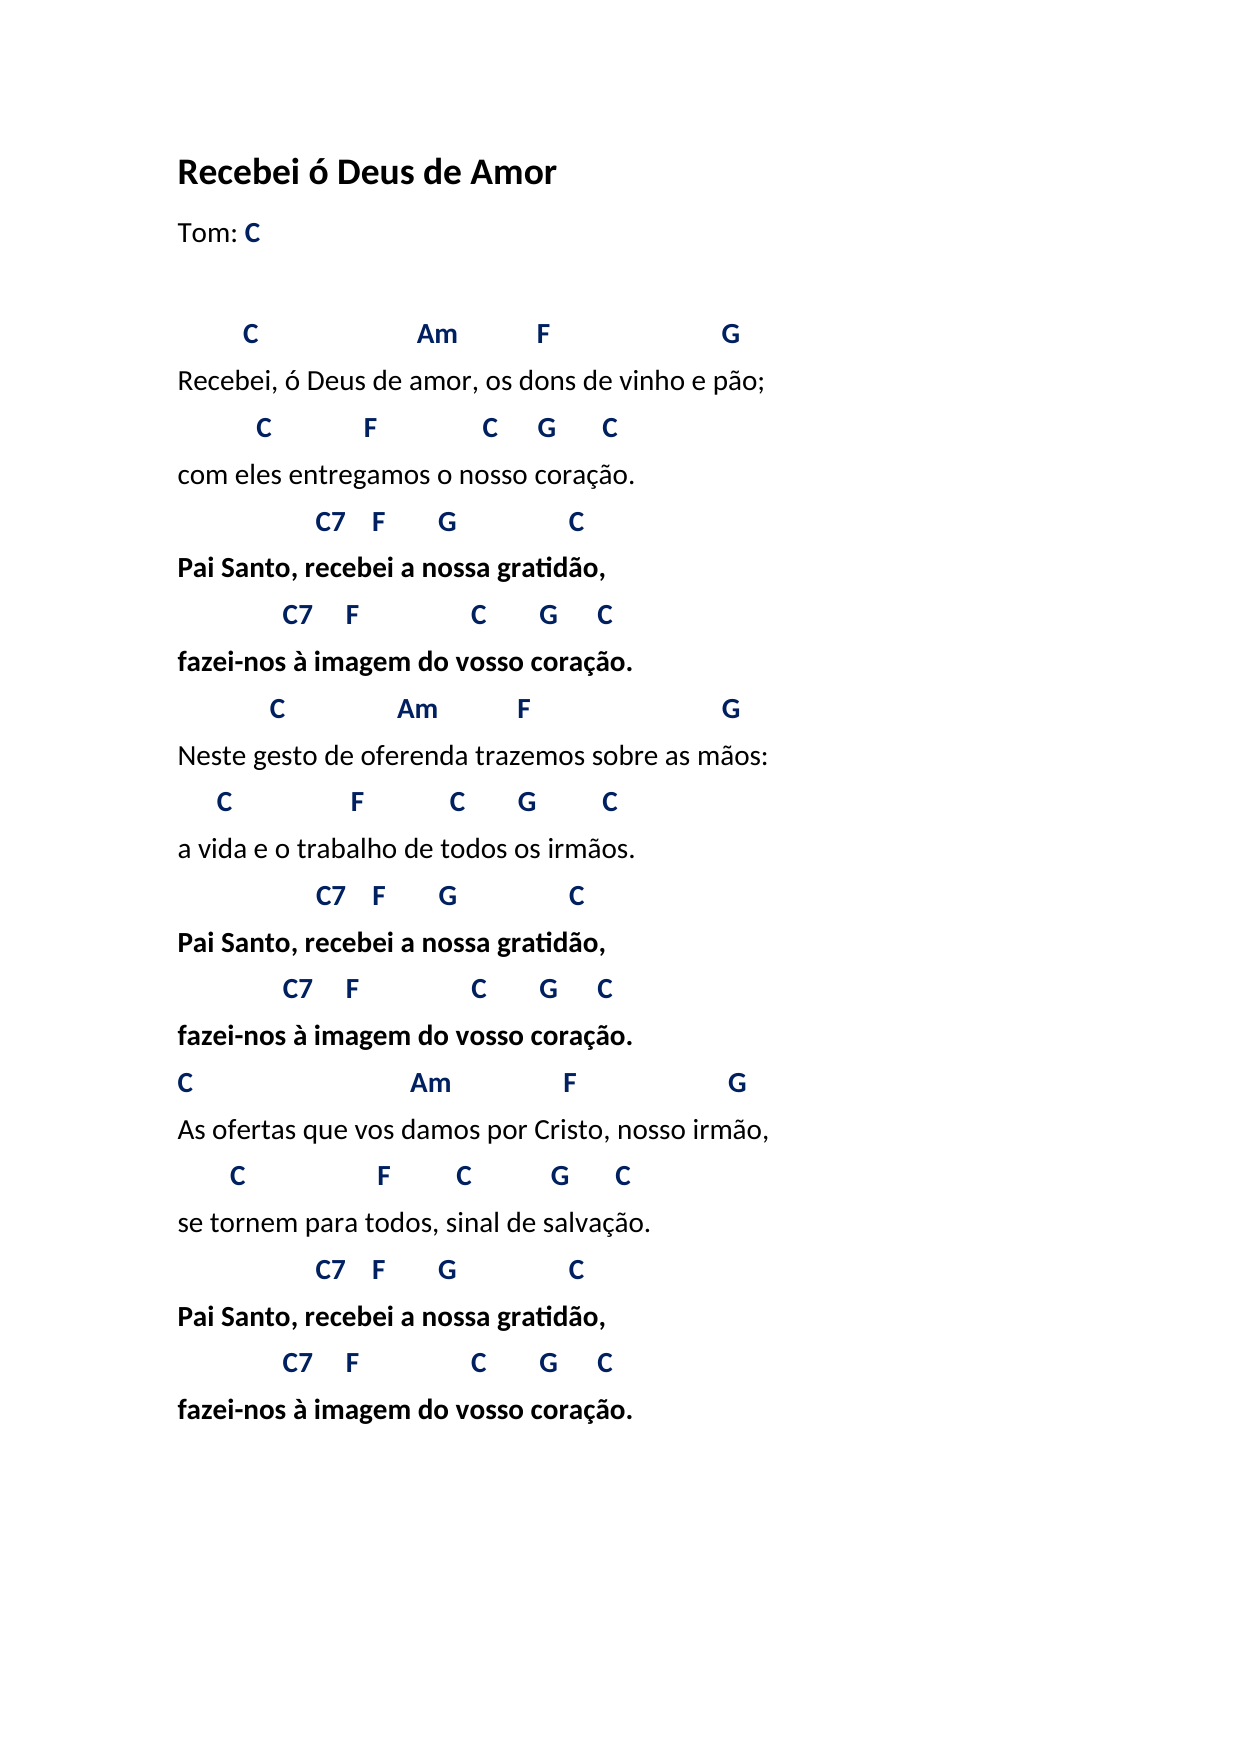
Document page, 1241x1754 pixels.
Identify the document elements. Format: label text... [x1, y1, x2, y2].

text C F C G C [177, 783, 1063, 819]
text C Am F G [177, 1064, 1063, 1099]
text Recebei, ó Deus de amor, os dons de vinho e pão; [177, 362, 1063, 398]
text C7 F C G C [177, 970, 1063, 1006]
text Recebei ó Deus de Amor [177, 148, 1063, 193]
text a vida e o trabalho de todos os irmãos. [177, 830, 1063, 866]
text C7 F C G C [177, 596, 1063, 632]
text C7 F G C [177, 1251, 1063, 1287]
text C7 F G C [177, 877, 1063, 912]
text Pai Santo, recebei a nossa gratidão, [177, 549, 1063, 585]
text C F C G C [177, 409, 1063, 445]
text se tornem para todos, sinal de salvação. [177, 1204, 1063, 1240]
text fazei-nos à imagem do vosso coração. [177, 1017, 1063, 1053]
text C7 F G C [177, 503, 1063, 538]
text Tom: C [177, 214, 1063, 249]
text fazei-nos à imagem do vosso coração. [177, 643, 1063, 679]
text C Am F G [177, 316, 1063, 351]
text Pai Santo, recebei a nossa gratidão, [177, 924, 1063, 959]
text C F C G C [177, 1157, 1063, 1193]
text C7 F C G C [177, 1344, 1063, 1380]
text fazei-nos à imagem do vosso coração. [177, 1391, 1063, 1427]
text As ofertas que vos damos por Cristo, nosso irmão, [177, 1111, 1063, 1146]
text Pai Santo, recebei a nossa gratidão, [177, 1298, 1063, 1333]
text com eles entregamos o nosso coração. [177, 456, 1063, 492]
text Neste gesto de oferenda trazemos sobre as mãos: [177, 737, 1063, 772]
text C Am F G [177, 690, 1063, 725]
